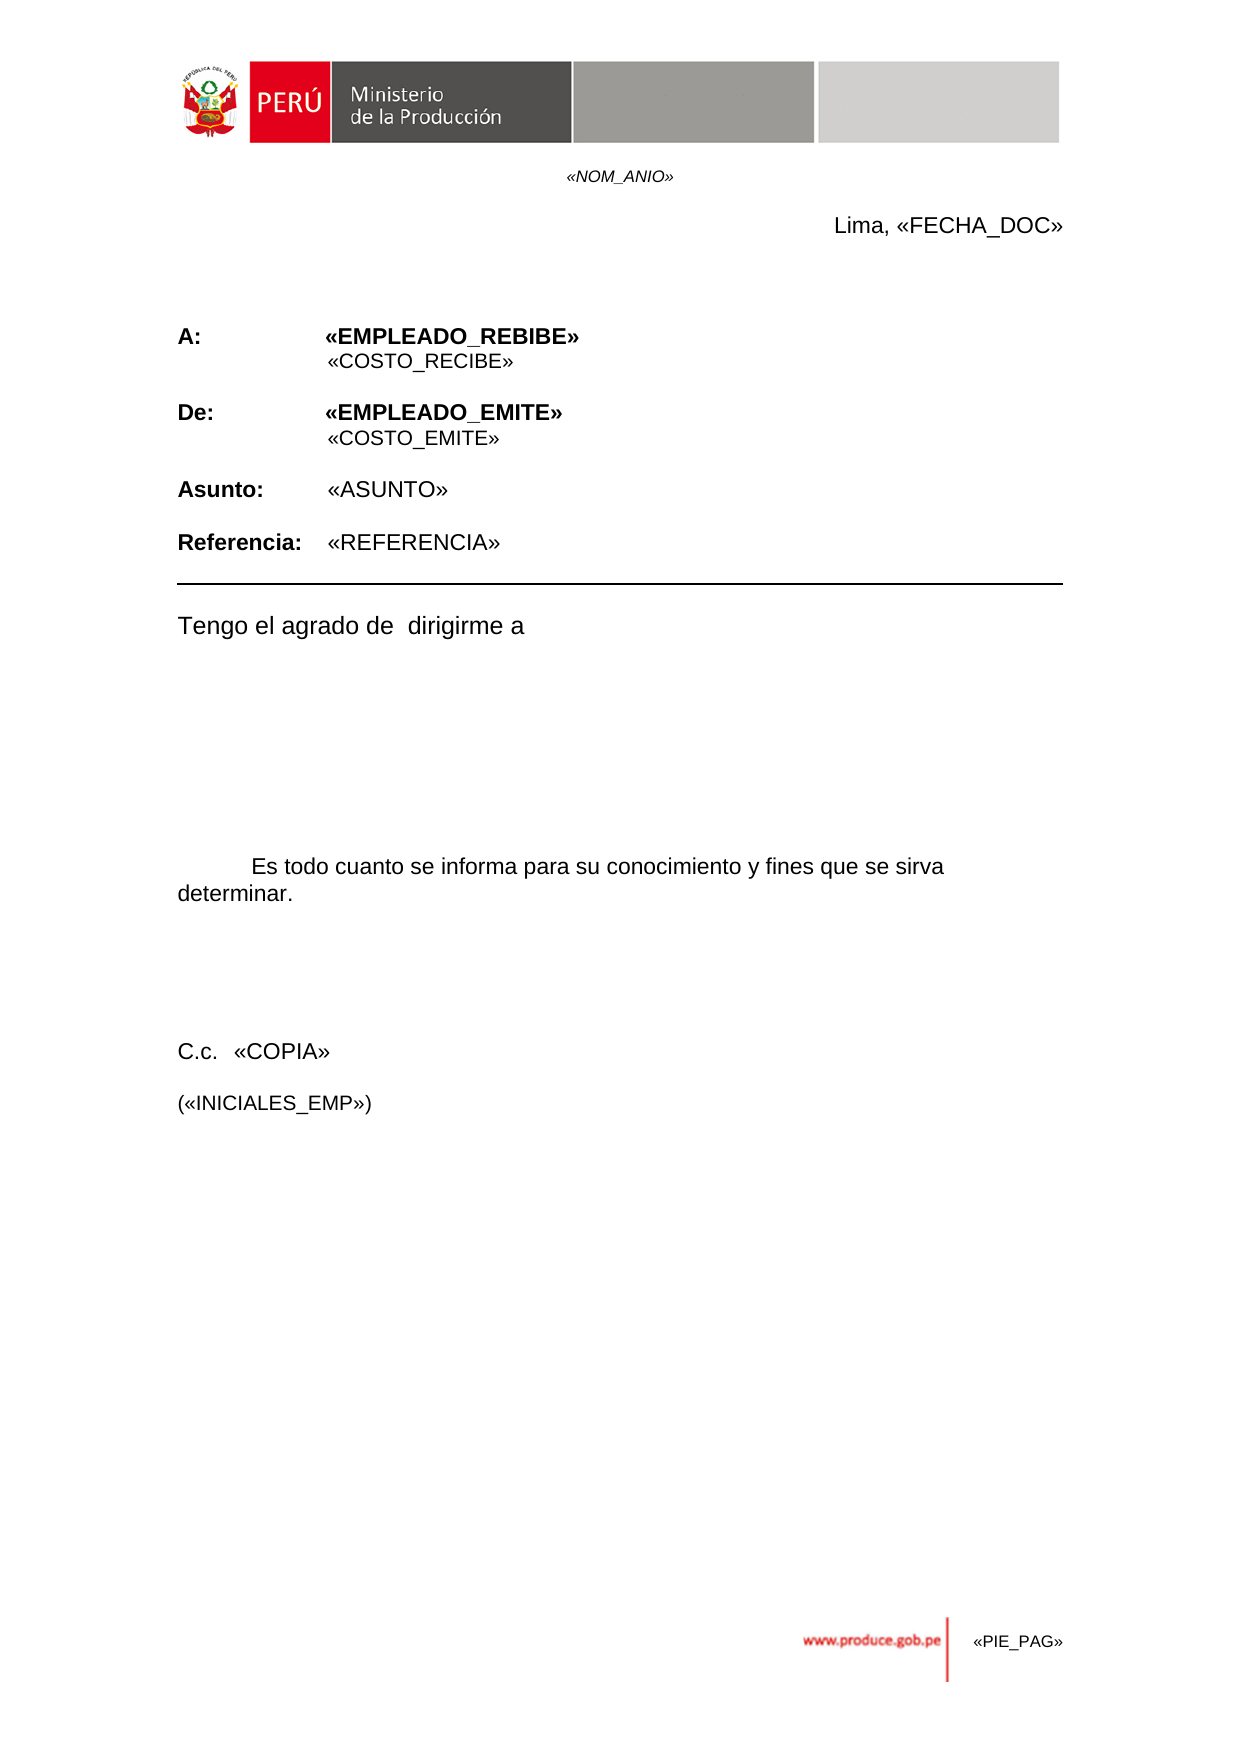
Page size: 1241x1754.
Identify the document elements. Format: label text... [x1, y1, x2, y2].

text «NOM_ANIO» [177, 167, 1063, 186]
text («INICIALES_EMP») [177, 1091, 1063, 1114]
text Asunto: «ASUNTO» [177, 476, 1063, 502]
picture [176, 59, 1061, 146]
text Tengo el agrado de dirigirme a [177, 611, 1063, 640]
text Referencia: «REFERENCIA» [177, 529, 1063, 555]
text C.c. «COPIA» [177, 1038, 1063, 1064]
text A: «EMPLEADO_REBIBE» [177, 323, 1063, 349]
picture [803, 1617, 953, 1682]
text «COSTO_EMITE» [177, 426, 1063, 449]
text «COSTO_RECIBE» [177, 349, 1063, 373]
text Lima, «FECHA_DOC» [177, 212, 1063, 239]
text De: «EMPLEADO_EMITE» [177, 399, 1063, 426]
text Es todo cuanto se informa para su conocimiento y fines que se sirva determinar. [177, 853, 1063, 906]
